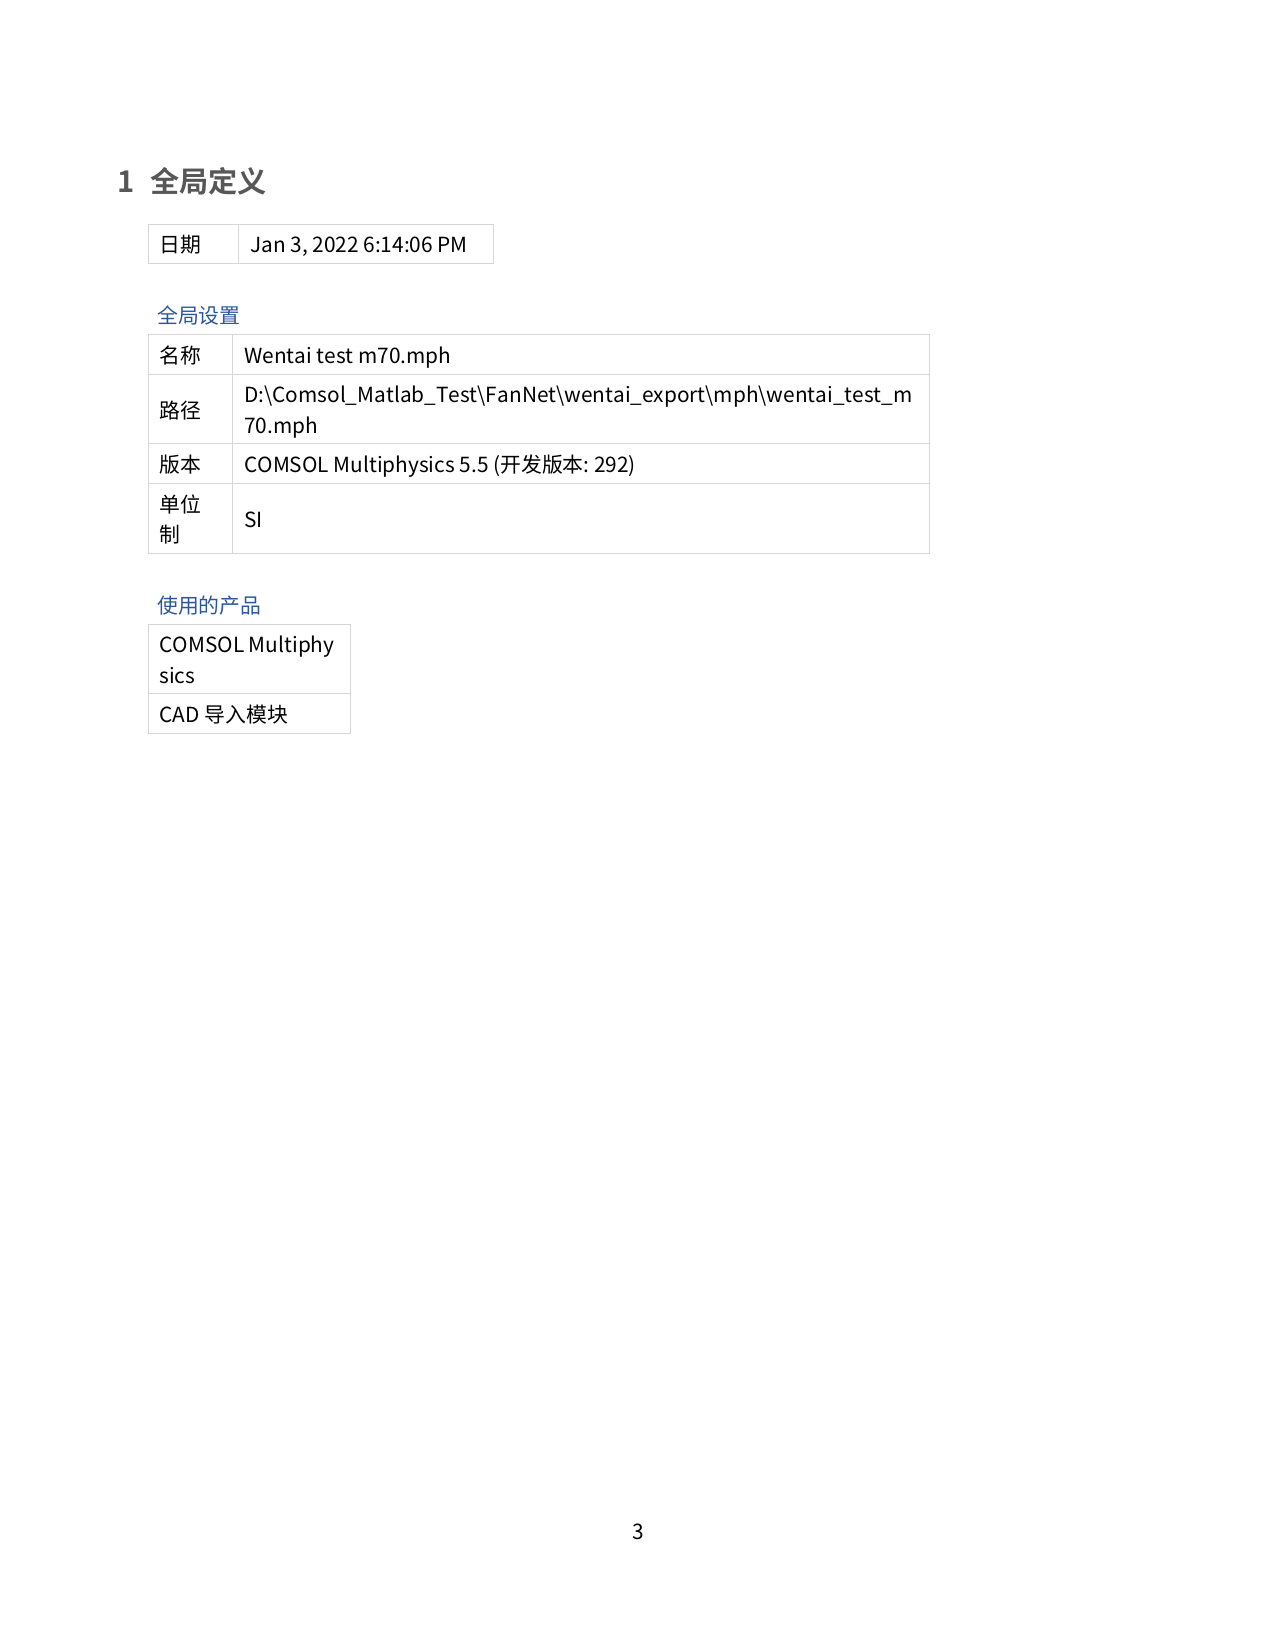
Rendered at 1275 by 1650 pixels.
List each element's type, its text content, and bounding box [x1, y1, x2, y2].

table_header 名称 [149, 335, 232, 373]
table_cell D:\Comsol_Matlab_Test\FanNet\wentai_export\mph\wentai_test_m70.mph [233, 375, 929, 443]
table_header 日期 [149, 225, 238, 263]
table_cell SI [233, 484, 929, 553]
table_cell 版本 [149, 444, 232, 483]
table_cell COMSOL Multiphysics 5.5 (开发版本: 292) [233, 444, 929, 483]
table_header Jan 3, 2022 6:14:06 PM [239, 225, 493, 263]
text 使用的产品 [157, 589, 1125, 619]
subtitle 全局定义 [117, 158, 1125, 201]
text 全局设置 [157, 299, 1125, 330]
table_cell 路径 [149, 375, 232, 443]
table_cell 单位制 [149, 484, 232, 553]
table_header Wentai test m70.mph [233, 335, 929, 373]
table_header COMSOL Multiphysics [149, 625, 350, 693]
table_cell CAD 导入模块 [149, 694, 350, 733]
